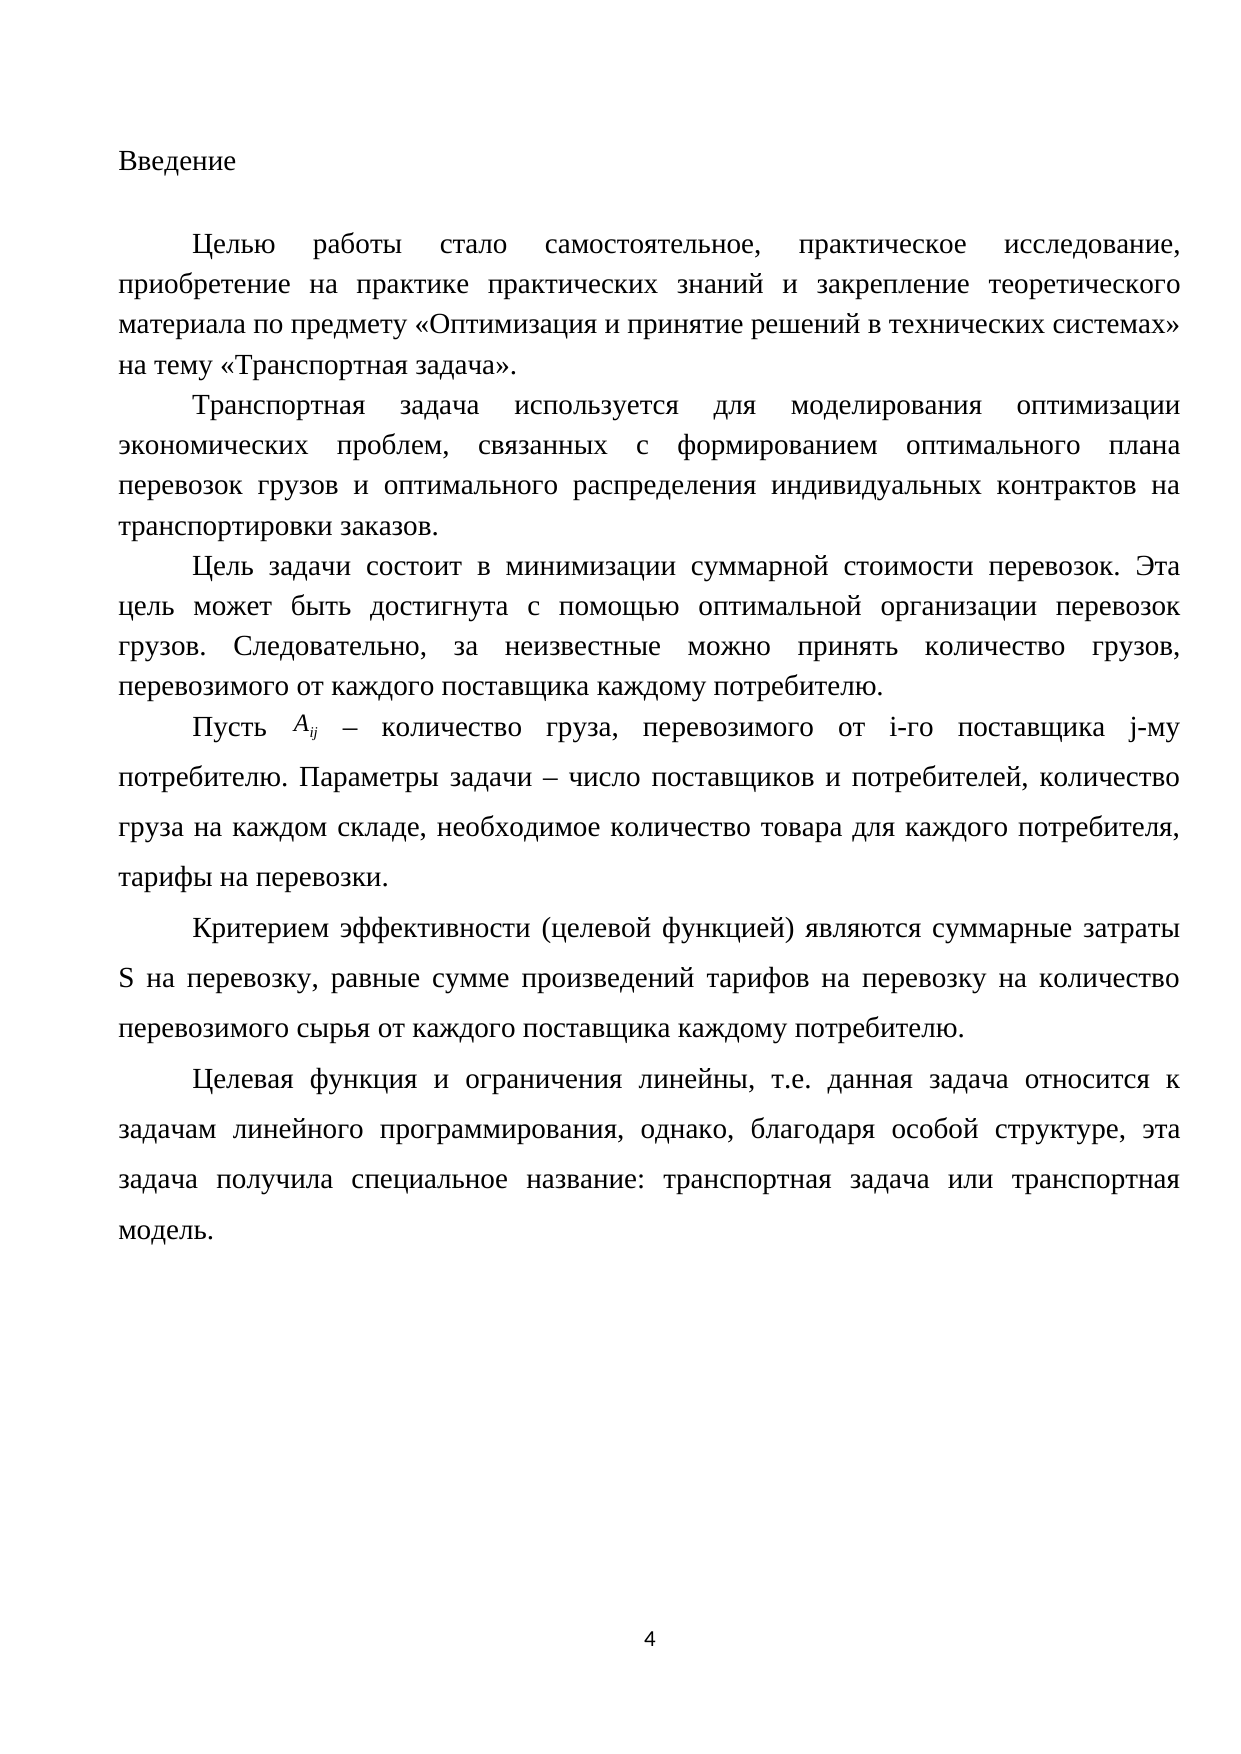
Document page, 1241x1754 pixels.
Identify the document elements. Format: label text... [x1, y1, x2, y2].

text Транспортная задача используется для моделирования оптимизации экономических проблем, связанных с формированием оптимального плана перевозок грузов и оптимального распределения индивидуальных контрактов на транспортировки заказов. [118, 387, 1181, 541]
text Целевая функция и ограничения линейны, т.е. данная задача относится к задачам линейного программирования, однако, благодаря особой структуре, эта задача получила специальное название: транспортная задача или транспортная модель. [118, 1061, 1181, 1245]
text Критерием эффективности (целевой функцией) являются суммарные затраты S на перевозку, равные сумме произведений тарифов на перевозку на количество перевозимого сырья от каждого поставщика каждому потребителю. [118, 910, 1181, 1044]
text Целью работы стало самостоятельное, практическое исследование, приобретение на практике практических знаний и закрепление теоретического материала по предмету «Оптимизация и принятие решений в технических системах» на тему «Транспортная задача». [118, 226, 1181, 380]
text Цель задачи состоит в минимизации суммарной стоимости перевозок. Эта цель может быть достигнута с помощью оптимальной организации перевозок грузов. Следовательно, за неизвестные можно принять количество грузов, перевозимого от каждого поставщика каждому потребителю. [118, 548, 1181, 702]
text Пусть – количество груза, перевозимого от i-го поставщика j-му потребителю. Параметры задачи – число поставщиков и потребителей, количество груза на каждом складе, необходимое количество товара для каждого потребителя, тарифы на перевозки. [118, 709, 1181, 893]
subtitle Введение [118, 143, 1181, 177]
